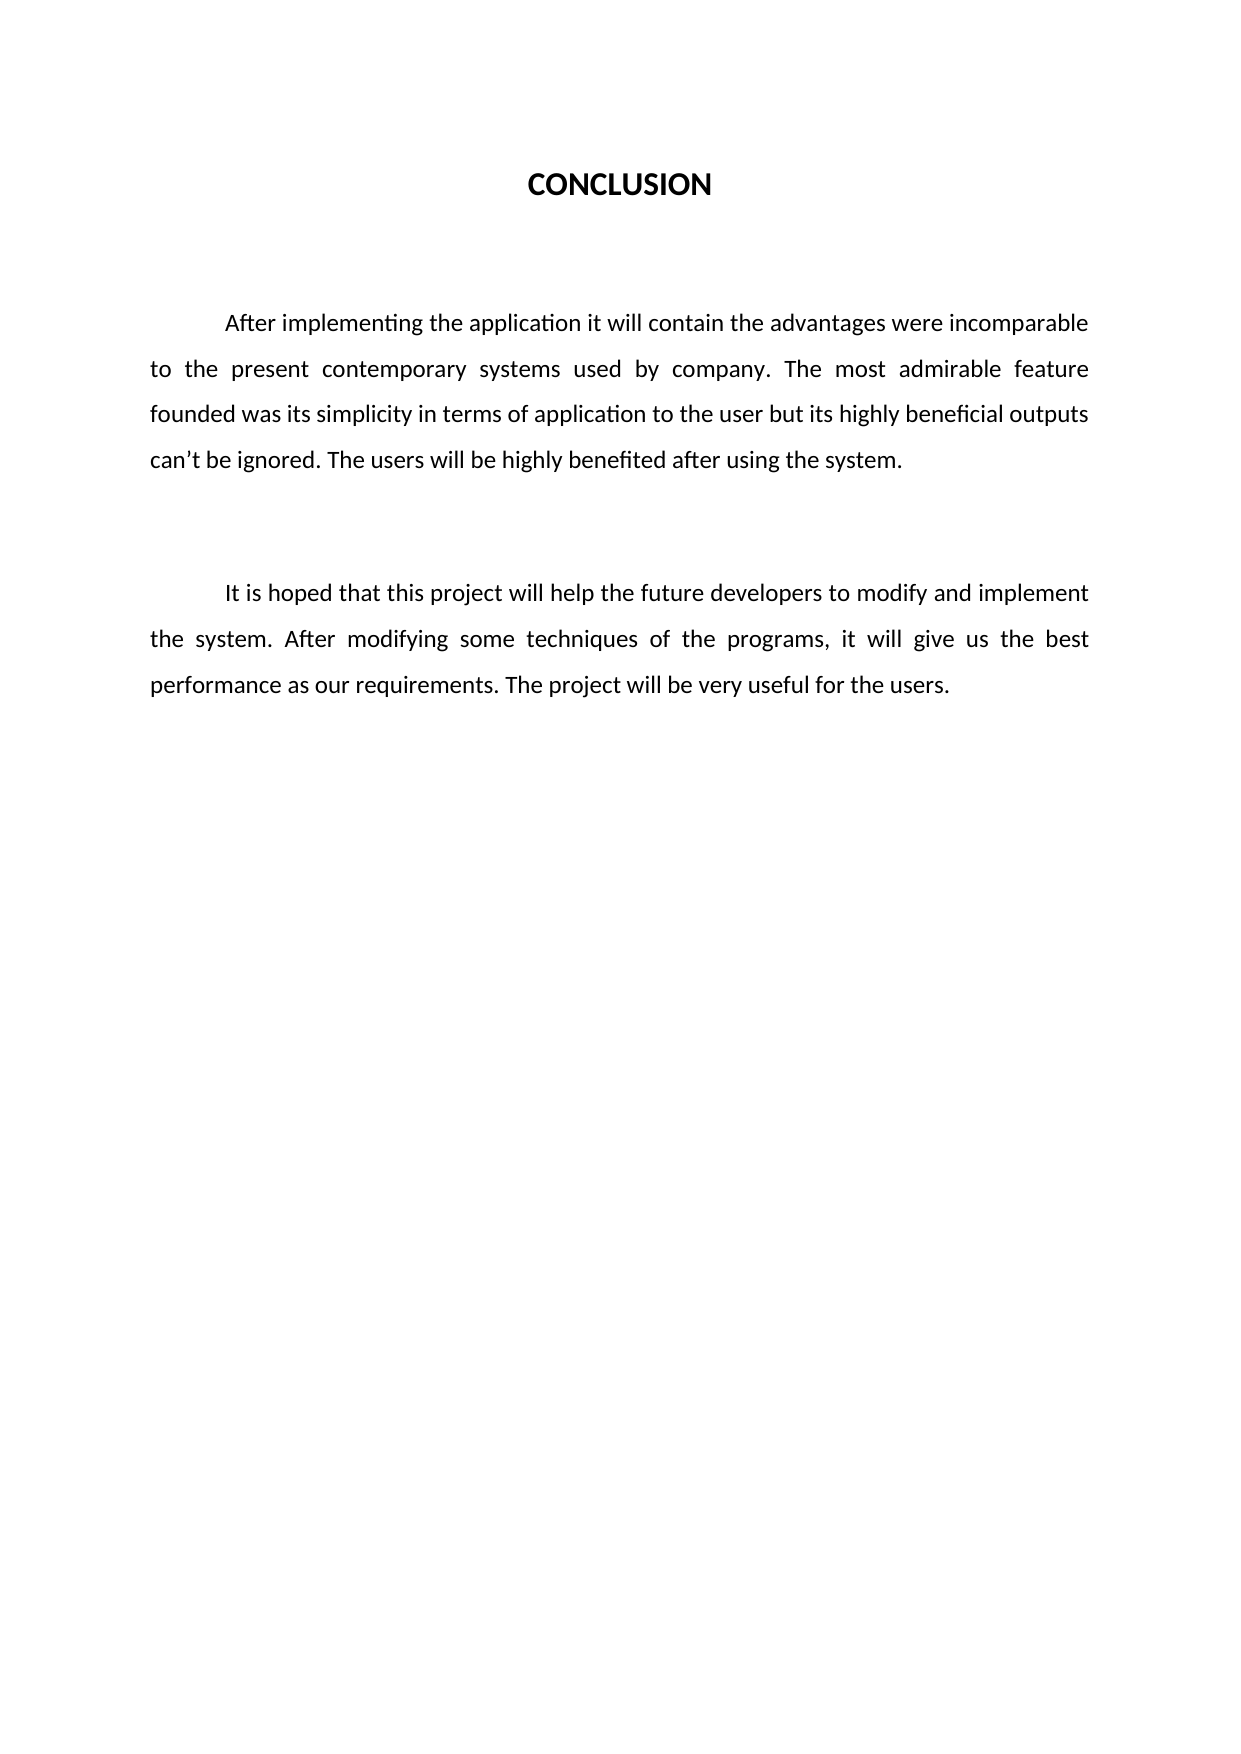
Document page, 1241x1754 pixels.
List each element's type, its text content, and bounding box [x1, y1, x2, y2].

text It is hoped that this project will help the future developers to modify and implement the system. After modifying some techniques of the programs, it will give us the best performance as our requirements. The project will be very useful for the users. [150, 577, 1090, 699]
text After implementing the application it will contain the advantages were incomparable to the present contemporary systems used by company. The most admirable feature founded was its simplicity in terms of application to the user but its highly beneficial outputs can’t be ignored. The users will be highly benefited after using the system. [150, 307, 1090, 475]
text CONCLUSION [150, 162, 1090, 203]
